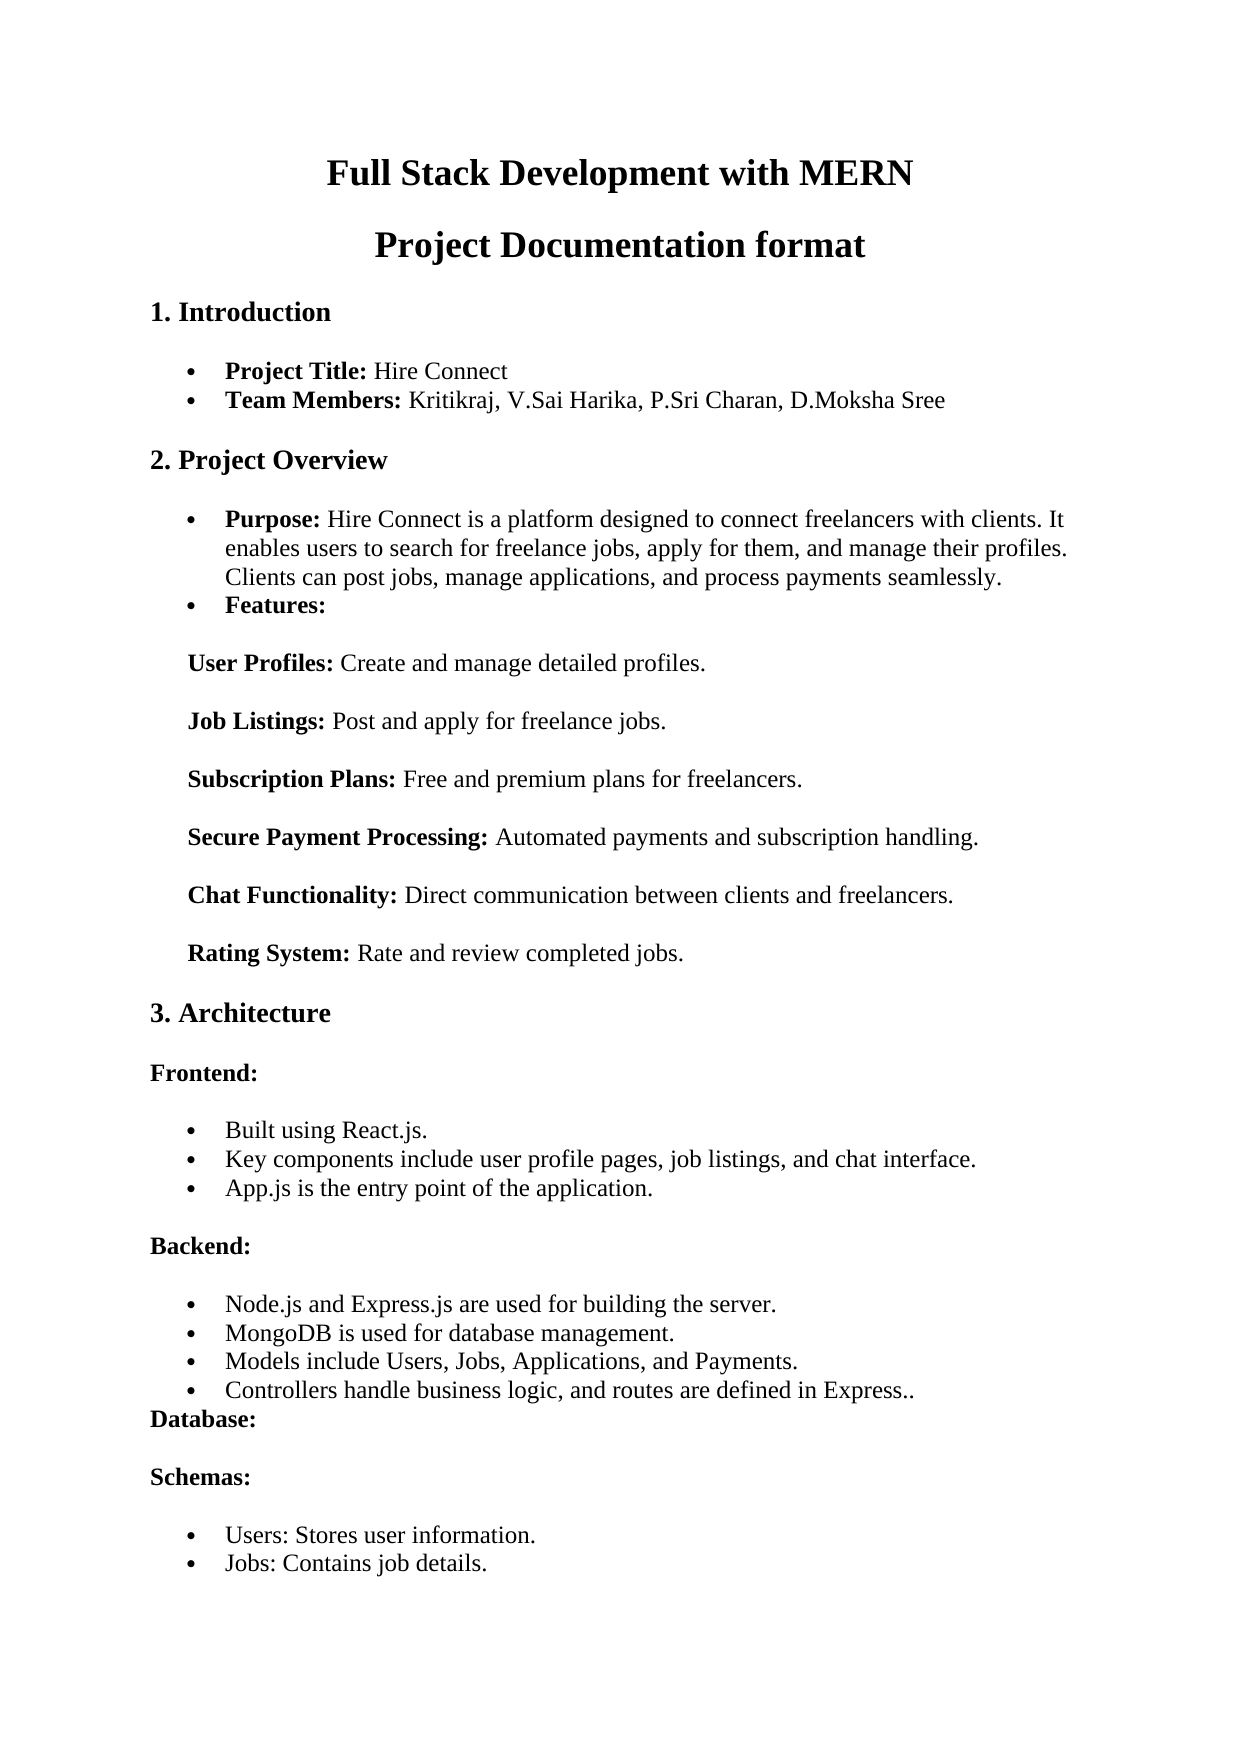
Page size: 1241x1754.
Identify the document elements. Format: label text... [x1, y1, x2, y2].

list Node.js and Express.js are used for building the server. [187, 1289, 1090, 1318]
text Secure Payment Processing: Automated payments and subscription handling. [187, 822, 1090, 851]
list Built using React.js. [187, 1116, 1090, 1144]
list Features: [187, 591, 1090, 619]
text Backend: [150, 1231, 1090, 1260]
text Chat Functionality: Direct communication between clients and freelancers. [187, 880, 1090, 909]
list Team Members: Kritikraj, V.Sai Harika, P.Sri Charan, D.Moksha Sree [187, 385, 1090, 414]
text Subscription Plans: Free and premium plans for freelancers. [187, 764, 1090, 793]
text Rating System: Rate and review completed jobs. [187, 938, 1090, 967]
text Database: [150, 1404, 1090, 1433]
list Models include Users, Jobs, Applications, and Payments. [187, 1346, 1090, 1375]
list Jobs: Contains job details. [187, 1548, 1090, 1577]
list Key components include user profile pages, job listings, and chat interface. [187, 1144, 1090, 1173]
list Controllers handle business logic, and routes are defined in Express.. [187, 1375, 1090, 1404]
text Full Stack Development with MERN [150, 150, 1090, 193]
list Purpose: Hire Connect is a platform designed to connect freelancers with clients. It enables users to search for freelance jobs, apply for them, and manage their profiles. Clients can post jobs, manage applications, and process payments seamlessly. [187, 504, 1090, 591]
text Job Listings: Post and apply for freelance jobs. [187, 706, 1090, 735]
list Users: Stores user information. [187, 1520, 1090, 1548]
text Project Documentation format [150, 222, 1090, 265]
list Project Title: Hire Connect [187, 356, 1090, 385]
text User Profiles: Create and manage detailed profiles. [187, 648, 1090, 677]
text Schemas: [150, 1462, 1090, 1491]
list MongoDB is used for database management. [187, 1318, 1090, 1346]
list App.js is the entry point of the application. [187, 1173, 1090, 1202]
text Frontend: [150, 1058, 1090, 1086]
text 2. Project Overview [150, 443, 1090, 475]
text 3. Architecture [150, 996, 1090, 1028]
text 1. Introduction [150, 294, 1090, 327]
